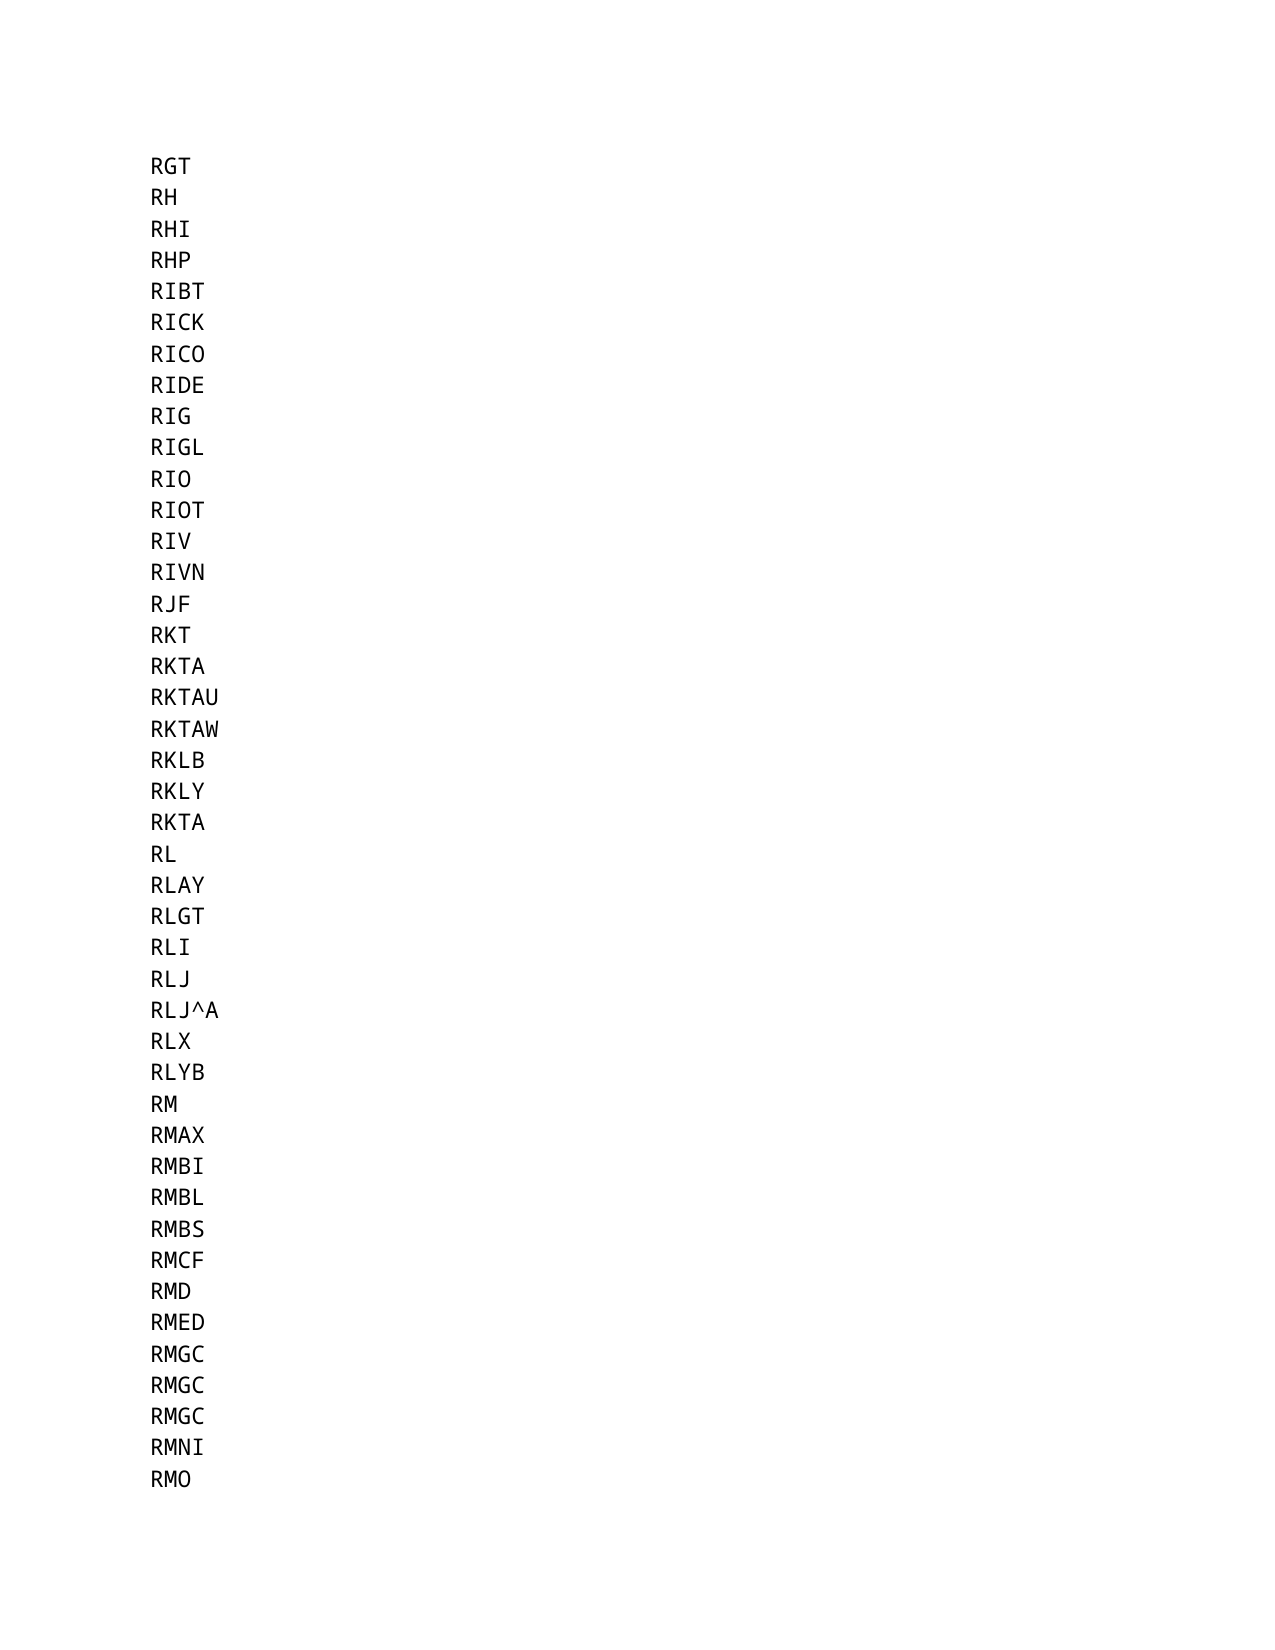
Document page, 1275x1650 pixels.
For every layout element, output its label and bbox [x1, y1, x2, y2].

text [150, 150, 1125, 1494]
